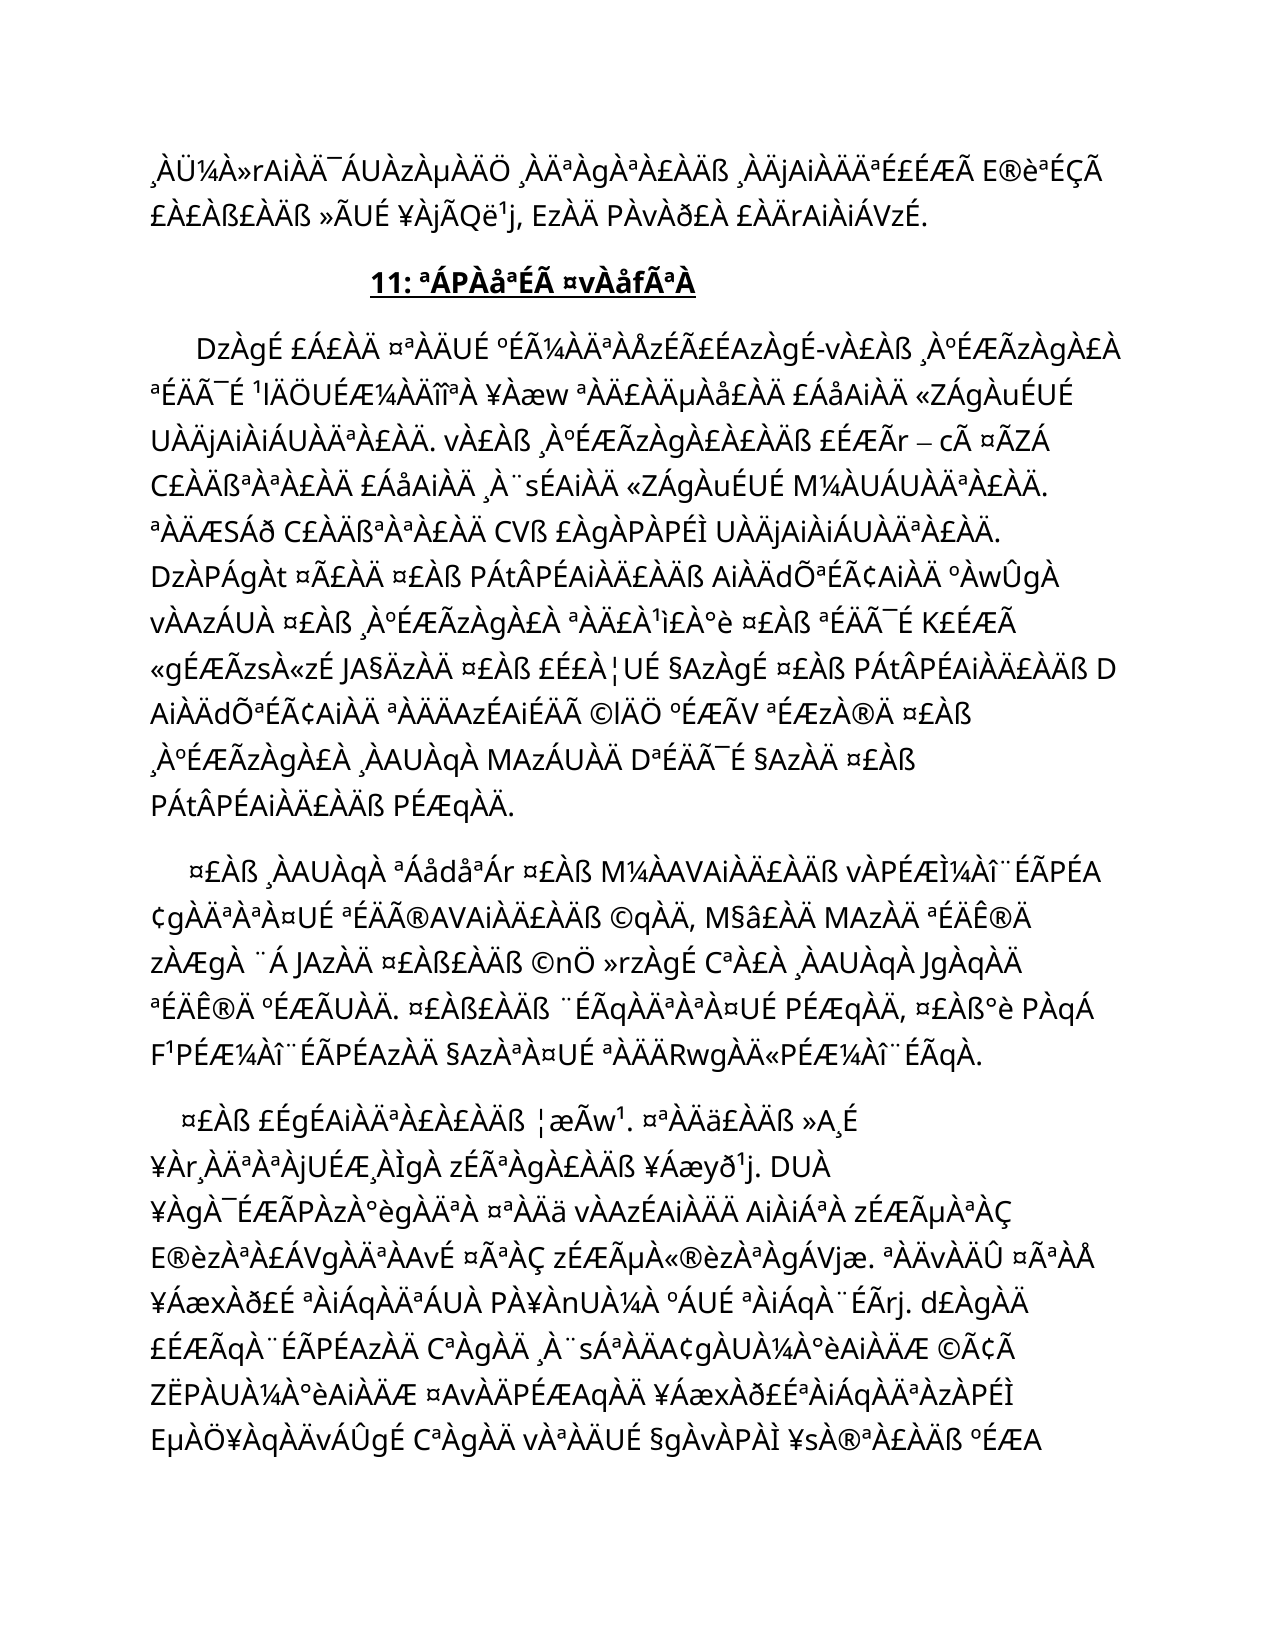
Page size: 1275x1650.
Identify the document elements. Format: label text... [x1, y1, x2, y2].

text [150, 150, 1125, 235]
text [150, 1100, 1125, 1459]
text ¤£Àß ¸ÀAUÀqÀ ªÁådåªÁr ¤£Àß M¼ÀAVAiÀÄ£ÀÄß vÀPÉÆÌ¼Àî¨ÉÃPÉA¢gÀÄªÀªÀ¤UÉ ªÉÄÃ®AVAiÀÄ£ÀÄß ©qÀÄ, M§â£ÀÄ MAzÀÄ ªÉÄÊ®Ä zÀÆgÀ ¨Á JAzÀÄ ¤£Àß£ÀÄß ©nÖ »rzÀgÉ CªÀ£À ¸ÀAUÀqÀ JgÀqÀÄ ªÉÄÊ®Ä ºÉÆÃUÀÄ. ¤£Àß£ÀÄß ¨ÉÃqÀÄªÀªÀ¤UÉ PÉÆqÀÄ, ¤£Àß°è PÀqÁ F¹PÉÆ¼Àî¨ÉÃPÉAzÀÄ §AzÀªÀ¤UÉ ªÀÄÄRwgÀÄ«PÉÆ¼Àî¨ÉÃqÀ. [150, 851, 1125, 1073]
text 11: ªÁPÀåªÉÃ ¤vÀåfÃªÀ [150, 262, 1125, 302]
text DzÀgÉ £Á£ÀÄ ¤ªÀÄUÉ ºÉÃ¼ÀÄªÀÅzÉÃ£ÉAzÀgÉ-vÀ£Àß ¸ÀºÉÆÃzÀgÀ£À ªÉÄÃ¯É ¹lÄÖUÉÆ¼ÀÄîîªÀ ¥Àæw ªÀÄ£ÀÄµÀå£ÀÄ £ÁåAiÀÄ «ZÁgÀuÉUÉ UÀÄjAiÀiÁUÀÄªÀ£ÀÄ. vÀ£Àß ¸ÀºÉÆÃzÀgÀ£À£ÀÄß £ÉÆÃr – cÃ ¤ÃZÁ C£ÀÄßªÀªÀ£ÀÄ £ÁåAiÀÄ ¸À¨sÉAiÀÄ «ZÁgÀuÉUÉ M¼ÀUÁUÀÄªÀ£ÀÄ. ªÀÄÆSÁð C£ÀÄßªÀªÀ£ÀÄ CVß £ÀgÀPÀPÉÌ UÀÄjAiÀiÁUÀÄªÀ£ÀÄ. DzÀPÁgÀt ¤Ã£ÀÄ ¤£Àß PÁtÂPÉAiÀÄ£ÀÄß AiÀÄdÕªÉÃ¢AiÀÄ ºÀwÛgÀ vÀAzÁUÀ ¤£Àß ¸ÀºÉÆÃzÀgÀ£À ªÀÄ£À¹ì£À°è ¤£Àß ªÉÄÃ¯É K£ÉÆÃ «gÉÆÃzsÀ«zÉ JA§ÄzÀÄ ¤£Àß £É£À¦UÉ §AzÀgÉ ¤£Àß PÁtÂPÉAiÀÄ£ÀÄß D AiÀÄdÕªÉÃ¢AiÀÄ ªÀÄÄAzÉAiÉÄÃ ©lÄÖ ºÉÆÃV ªÉÆzÀ®Ä ¤£Àß ¸ÀºÉÆÃzÀgÀ£À ¸ÀAUÀqÀ MAzÁUÀÄ DªÉÄÃ¯É §AzÀÄ ¤£Àß PÁtÂPÉAiÀÄ£ÀÄß PÉÆqÀÄ. [150, 328, 1125, 824]
